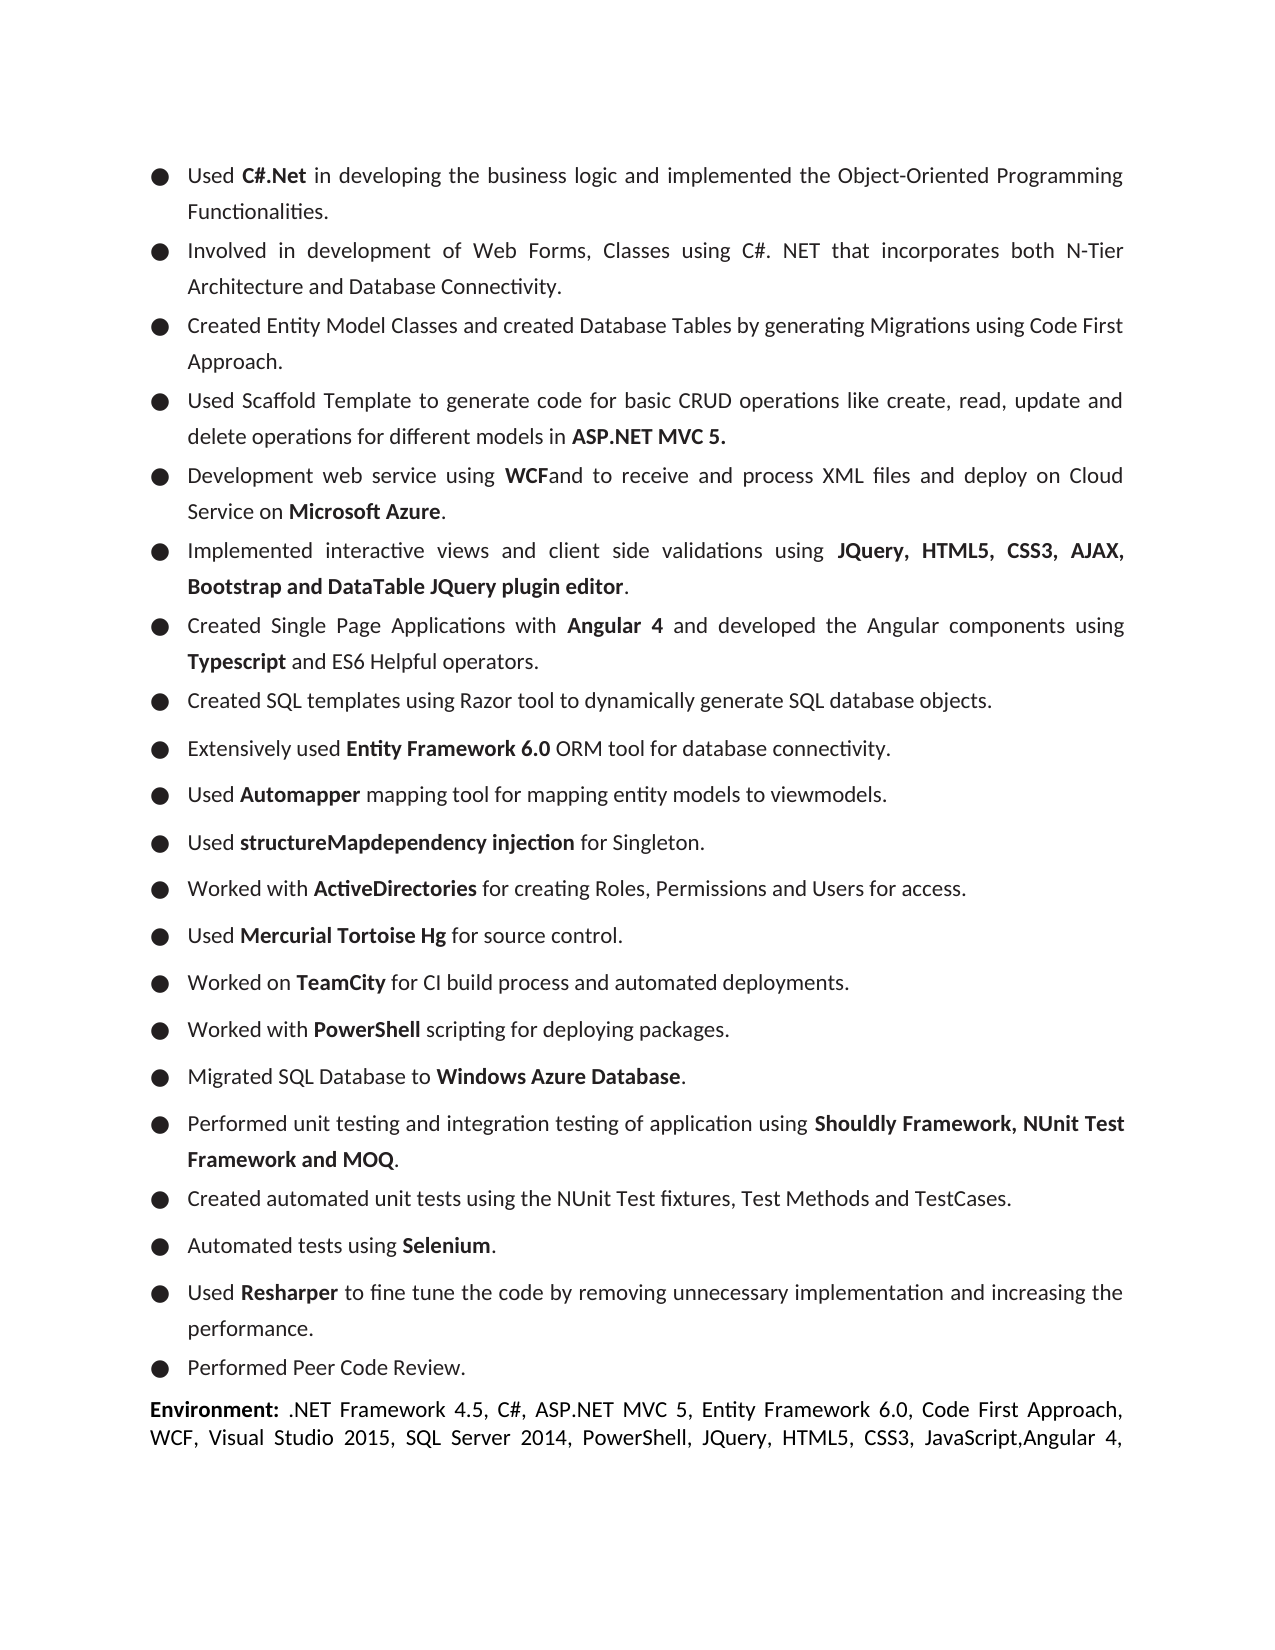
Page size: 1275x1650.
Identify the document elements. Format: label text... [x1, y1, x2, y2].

list Involved in development of Web Forms, Classes using C#. NET that incorporates both N-Tier Architecture and Database Connectivity. [150, 225, 1125, 300]
list Worked on TeamCity for CI build process and automated deployments. [150, 957, 1125, 1004]
list Performed Peer Code Review. [150, 1342, 1125, 1389]
list Created SQL templates using Razor tool to dynamically generate SQL database objects. [150, 675, 1125, 722]
list Used Resharper to fine tune the code by removing unnecessary implementation and increasing the performance. [150, 1267, 1125, 1342]
list Development web service using WCFand to receive and process XML files and deploy on Cloud Service on Microsoft Azure. [150, 450, 1125, 525]
list Used Scaffold Template to generate code for basic CRUD operations like create, read, update and delete operations for different models in ASP.NET MVC 5. [150, 375, 1125, 450]
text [150, 1395, 1125, 1451]
list Created Entity Model Classes and created Database Tables by generating Migrations using Code First Approach. [150, 300, 1125, 375]
list Migrated SQL Database to Windows Azure Database. [150, 1051, 1125, 1098]
list Worked with ActiveDirectories for creating Roles, Permissions and Users for access. [150, 863, 1125, 910]
list Created automated unit tests using the NUnit Test fixtures, Test Methods and TestCases. [150, 1173, 1125, 1220]
list Performed unit testing and integration testing of application using Shouldly Framework, NUnit Test Framework and MOQ. [150, 1098, 1125, 1173]
list Used Mercurial Tortoise Hg for source control. [150, 910, 1125, 957]
list Created Single Page Applications with Angular 4 and developed the Angular components using Typescript and ES6 Helpful operators. [150, 600, 1125, 675]
list Implemented interactive views and client side validations using JQuery, HTML5, CSS3, AJAX, Bootstrap and DataTable JQuery plugin editor. [150, 525, 1125, 600]
list Used C#.Net in developing the business logic and implemented the Object-Oriented Programming Functionalities. [150, 150, 1125, 225]
list Worked with PowerShell scripting for deploying packages. [150, 1004, 1125, 1051]
list Used structureMapdependency injection for Singleton. [150, 816, 1125, 863]
list Used Automapper mapping tool for mapping entity models to viewmodels. [150, 769, 1125, 816]
list Extensively used Entity Framework 6.0 ORM tool for database connectivity. [150, 722, 1125, 769]
list Automated tests using Selenium. [150, 1220, 1125, 1267]
